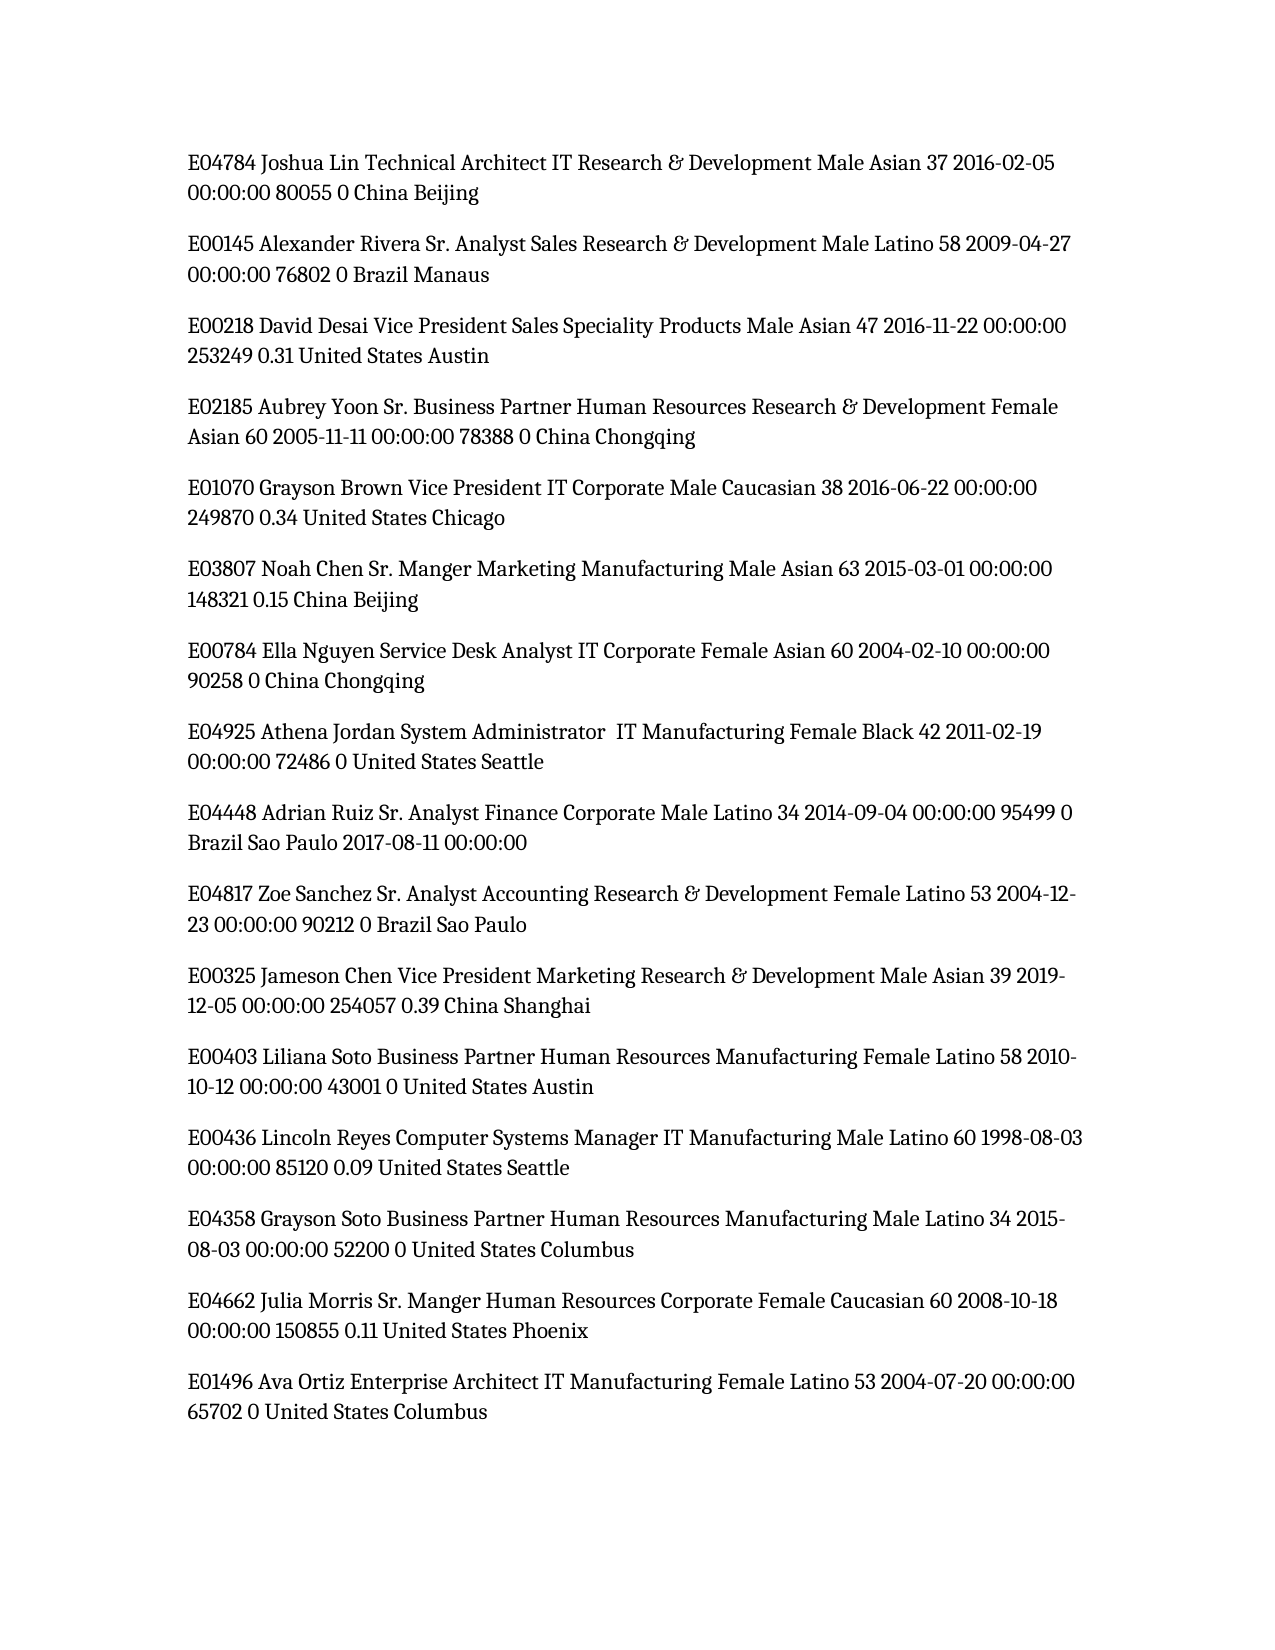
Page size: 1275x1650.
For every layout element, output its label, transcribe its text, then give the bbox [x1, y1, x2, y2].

text E00784 Ella Nguyen Service Desk Analyst IT Corporate Female Asian 60 2004-02-10 00:00:00 90258 0 China Chongqing [187, 637, 1087, 694]
text E02185 Aubrey Yoon Sr. Business Partner Human Resources Research & Development Female Asian 60 2005-11-11 00:00:00 78388 0 China Chongqing [187, 394, 1087, 450]
text E00436 Lincoln Reyes Computer Systems Manager IT Manufacturing Male Latino 60 1998-08-03 00:00:00 85120 0.09 United States Seattle [187, 1125, 1087, 1182]
text E00403 Liliana Soto Business Partner Human Resources Manufacturing Female Latino 58 2010-10-12 00:00:00 43001 0 United States Austin [187, 1044, 1087, 1100]
text E00325 Jameson Chen Vice President Marketing Research & Development Male Asian 39 2019-12-05 00:00:00 254057 0.39 China Shanghai [187, 962, 1087, 1019]
text E03807 Noah Chen Sr. Manger Marketing Manufacturing Male Asian 63 2015-03-01 00:00:00 148321 0.15 China Beijing [187, 556, 1087, 613]
text E04448 Adrian Ruiz Sr. Analyst Finance Corporate Male Latino 34 2014-09-04 00:00:00 95499 0 Brazil Sao Paulo 2017-08-11 00:00:00 [187, 800, 1087, 857]
text E00218 David Desai Vice President Sales Speciality Products Male Asian 47 2016-11-22 00:00:00 253249 0.31 United States Austin [187, 312, 1087, 369]
text E04662 Julia Morris Sr. Manger Human Resources Corporate Female Caucasian 60 2008-10-18 00:00:00 150855 0.11 United States Phoenix [187, 1287, 1087, 1344]
text E04358 Grayson Soto Business Partner Human Resources Manufacturing Male Latino 34 2015-08-03 00:00:00 52200 0 United States Columbus [187, 1206, 1087, 1263]
text E04817 Zoe Sanchez Sr. Analyst Accounting Research & Development Female Latino 53 2004-12-23 00:00:00 90212 0 Brazil Sao Paulo [187, 881, 1087, 938]
text E04925 Athena Jordan System Administrator IT Manufacturing Female Black 42 2011-02-19 00:00:00 72486 0 United States Seattle [187, 719, 1087, 775]
text E00145 Alexander Rivera Sr. Analyst Sales Research & Development Male Latino 58 2009-04-27 00:00:00 76802 0 Brazil Manaus [187, 231, 1087, 288]
text E01070 Grayson Brown Vice President IT Corporate Male Caucasian 38 2016-06-22 00:00:00 249870 0.34 United States Chicago [187, 475, 1087, 532]
text E01496 Ava Ortiz Enterprise Architect IT Manufacturing Female Latino 53 2004-07-20 00:00:00 65702 0 United States Columbus [187, 1369, 1087, 1425]
text E04784 Joshua Lin Technical Architect IT Research & Development Male Asian 37 2016-02-05 00:00:00 80055 0 China Beijing [187, 150, 1087, 207]
